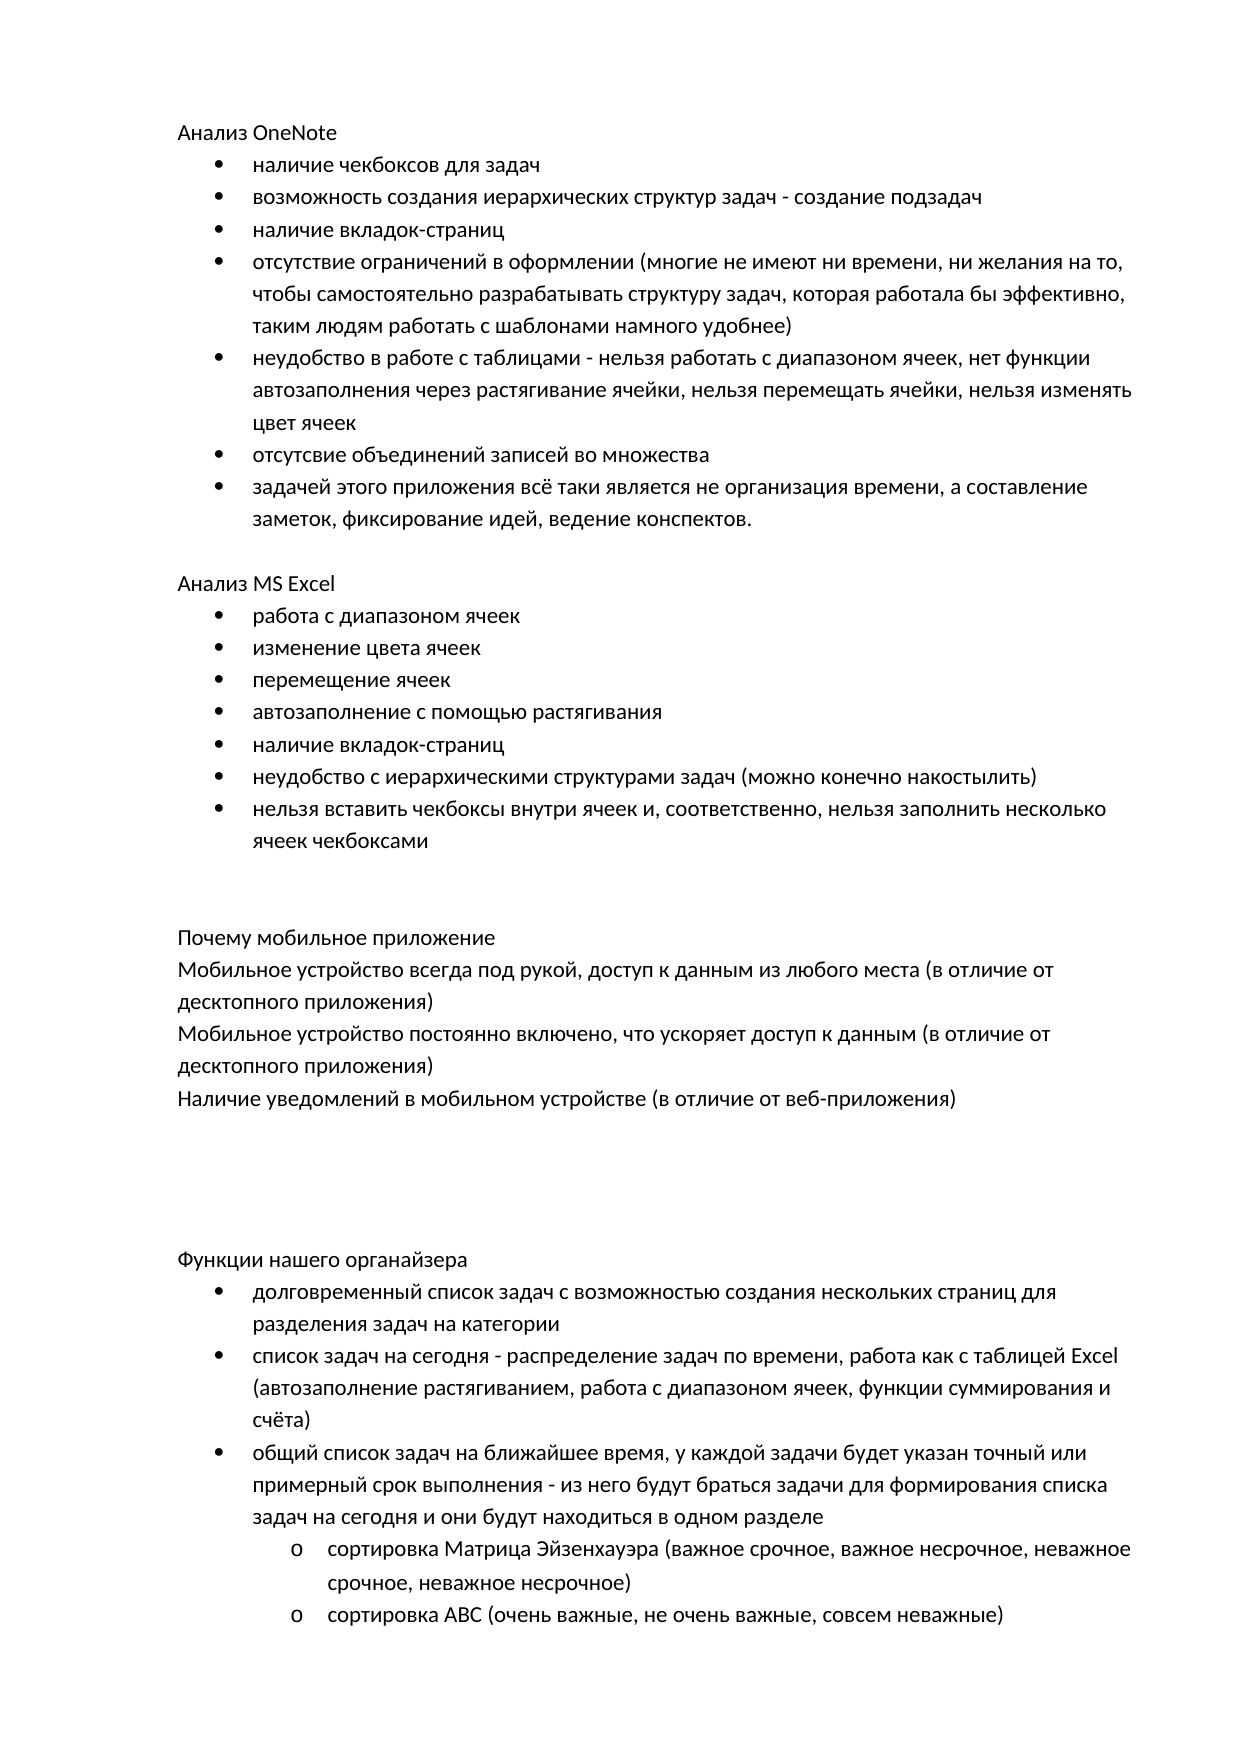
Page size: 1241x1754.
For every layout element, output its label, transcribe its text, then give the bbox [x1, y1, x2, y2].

list список задач на сегодня - распределение задач по времени, работа как с таблицей Excel (автозаполнение растягиванием, работа с диапазоном ячеек, функции суммирования и счёта) [215, 1341, 1152, 1434]
list отсутствие ограничений в оформлении (многие не имеют ни времени, ни желания на то, чтобы самостоятельно разрабатывать структуру задач, которая работала бы эффективно, таким людям работать с шаблонами намного удобнее) [215, 247, 1152, 339]
text Анализ MS Excel [177, 569, 1152, 597]
list отсутсвие объединений записей во множества [215, 440, 1152, 468]
list наличие вкладок-страниц [215, 730, 1152, 758]
list нельзя вставить чекбоксы внутри ячеек и, соответственно, нельзя заполнить несколько ячеек чекбоксами [215, 794, 1152, 854]
list неудобство в работе с таблицами - нельзя работать с диапазоном ячеек, нет функции автозаполнения через растягивание ячейки, нельзя перемещать ячейки, нельзя изменять цвет ячеек [215, 343, 1152, 436]
list задачей этого приложения всё таки является не организация времени, а составление заметок, фиксирование идей, ведение конспектов. [215, 472, 1152, 532]
text Мобильное устройство постоянно включено, что ускоряет доступ к данным (в отличие от десктопного приложения) [177, 1019, 1152, 1079]
text Функции нашего органайзера [177, 1245, 1152, 1273]
list долговременный список задач с возможностью создания нескольких страниц для разделения задач на категории [215, 1277, 1152, 1337]
list сортировка Матрица Эйзенхауэра (важное срочное, важное несрочное, неважное срочное, неважное несрочное) [290, 1534, 1152, 1596]
text Наличие уведомлений в мобильном устройстве (в отличие от веб-приложения) [177, 1084, 1152, 1112]
list неудобство с иерархическими структурами задач (можно конечно накостылить) [215, 762, 1152, 790]
text Анализ OneNote [177, 118, 1152, 146]
list возможность создания иерархических структур задач - создание подзадач [215, 182, 1152, 211]
text Мобильное устройство всегда под рукой, доступ к данным из любого места (в отличие от десктопного приложения) [177, 955, 1152, 1015]
list автозаполнение с помощью растягивания [215, 697, 1152, 726]
list работа с диапазоном ячеек [215, 601, 1152, 629]
list изменение цвета ячеек [215, 633, 1152, 661]
list перемещение ячеек [215, 665, 1152, 693]
list наличие вкладок-страниц [215, 215, 1152, 243]
list общий список задач на ближайшее время, у каждой задачи будет указан точный или примерный срок выполнения - из него будут браться задачи для формирования списка задач на сегодня и они будут находиться в одном разделе [215, 1438, 1152, 1530]
list сортировка ABC (очень важные, не очень важные, совсем неважные) [290, 1600, 1152, 1629]
list наличие чекбоксов для задач [215, 150, 1152, 178]
text Почему мобильное приложение [177, 923, 1152, 951]
